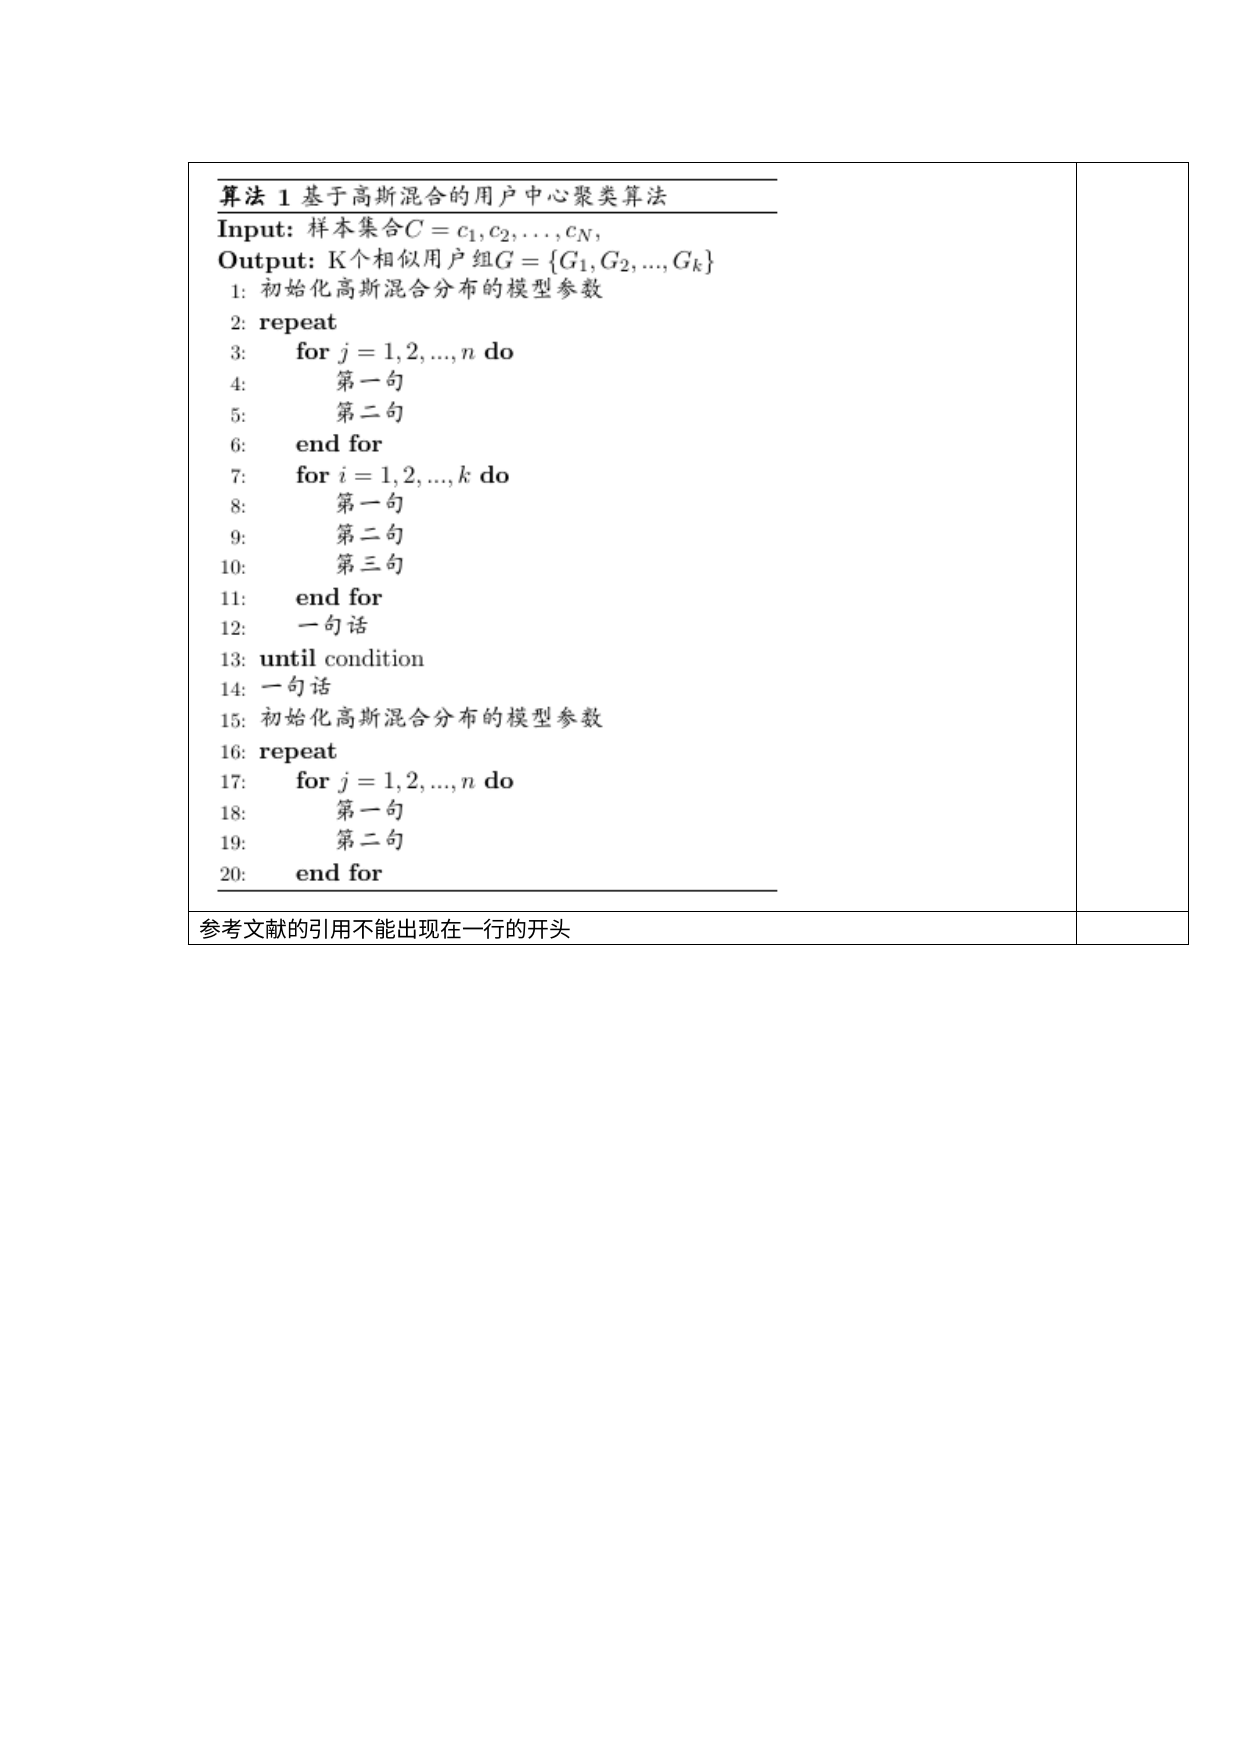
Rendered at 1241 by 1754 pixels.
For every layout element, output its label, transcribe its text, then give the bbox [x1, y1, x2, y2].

table_cell 参考文献的引用不能出现在一行的开头 [189, 912, 1076, 944]
table_cell [1077, 912, 1188, 944]
table_cell [1077, 163, 1188, 911]
picture [199, 163, 778, 895]
table_cell [189, 163, 1076, 911]
